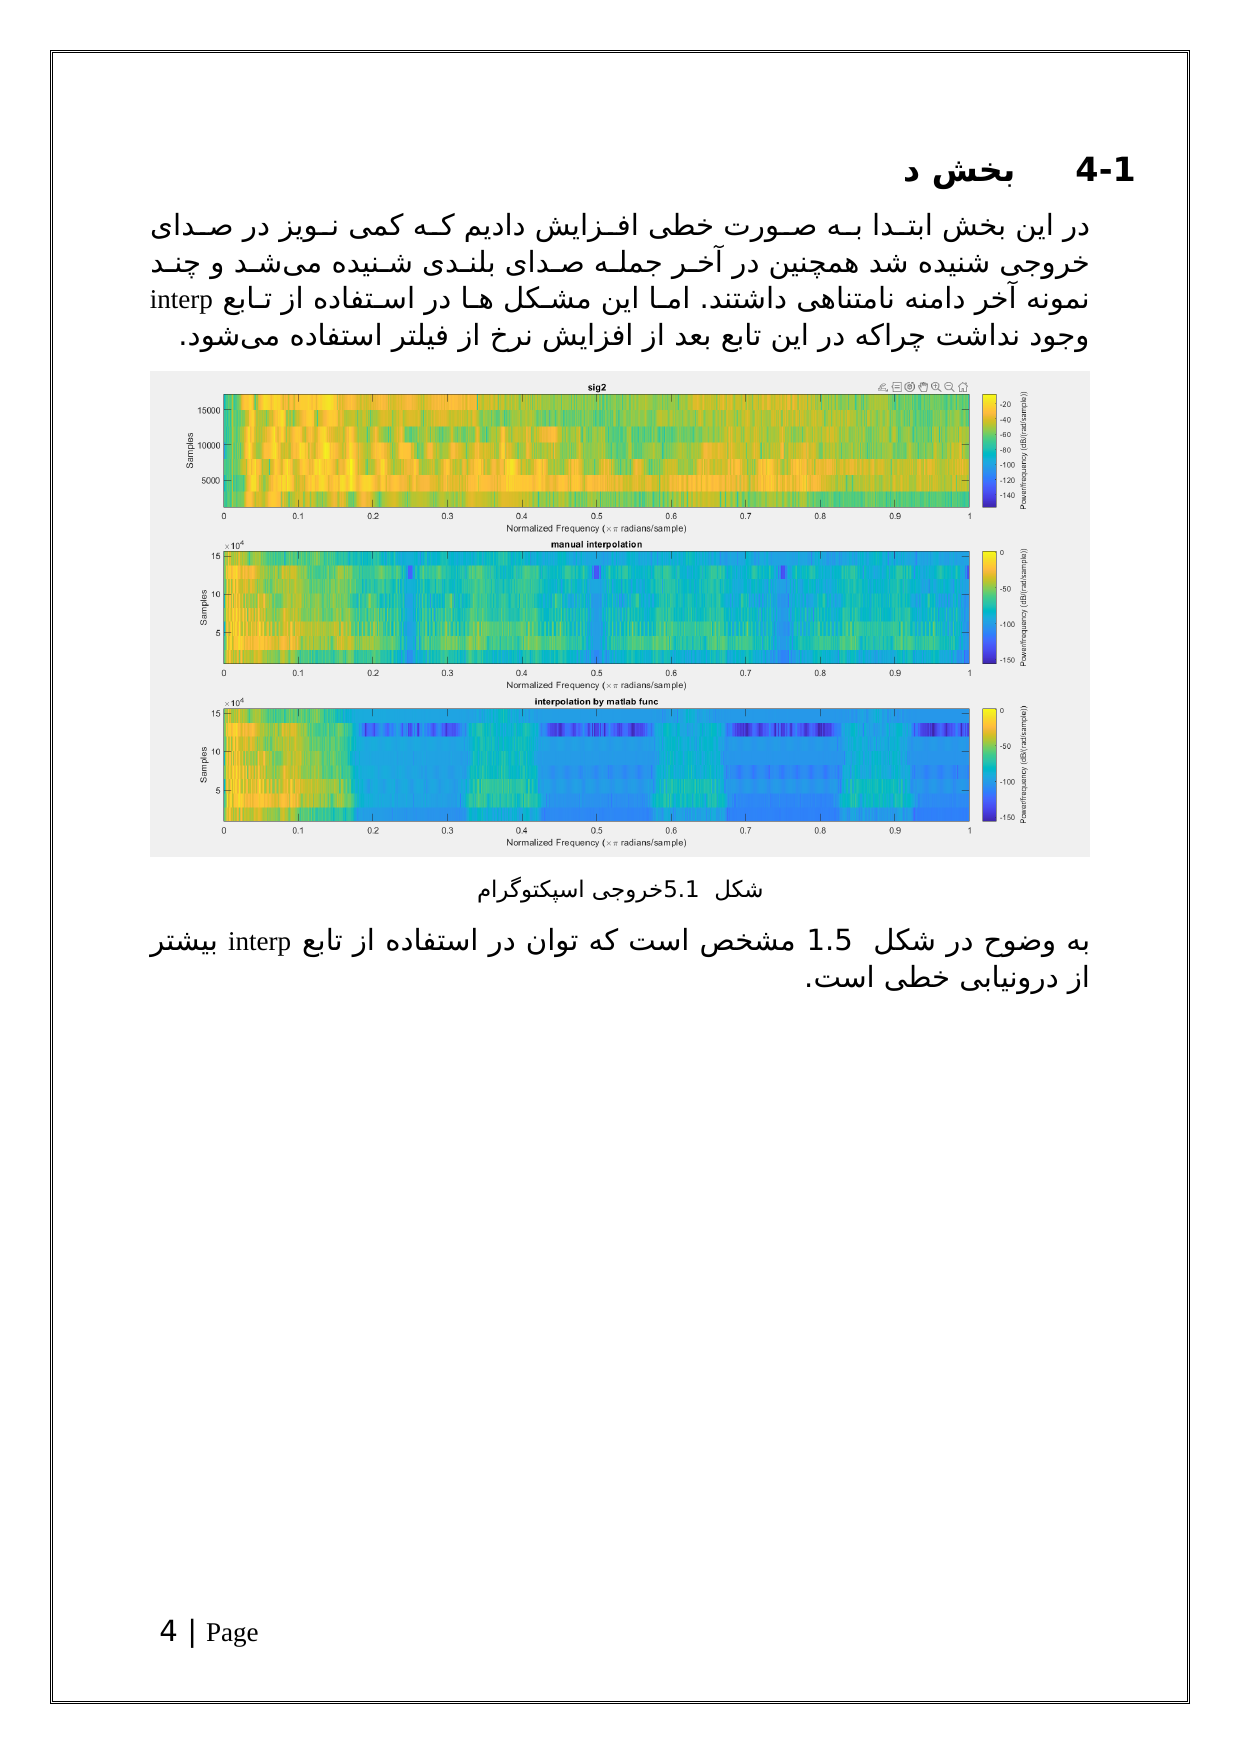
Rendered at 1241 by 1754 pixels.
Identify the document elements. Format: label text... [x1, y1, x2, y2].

picture [150, 371, 1090, 857]
text در این بخش ابتدا به صورت خطی افزایش دادیم که کمی نویز در صدای خروجی شنیده شد همچنین در آخر جمله صدای بلندی شنیده می‌شد و چند نمونه آخر دامنه نامتناهی داشتند. اما این مشکل ها در استفاده از تابع interp وجود نداشت چراکه در این تابع بعد از افزایش نرخ از فیلتر استفاده می‌شود. [150, 208, 1090, 352]
text شکل ‏1.5خروجی اسپکتوگرام [150, 876, 1090, 902]
subtitle بخش د [150, 150, 1075, 189]
text به وضوح در شکل ‏1.5 مشخص است که توان در استفاده از تابع interp بیشتر از درونیابی خطی است. [150, 923, 1090, 994]
